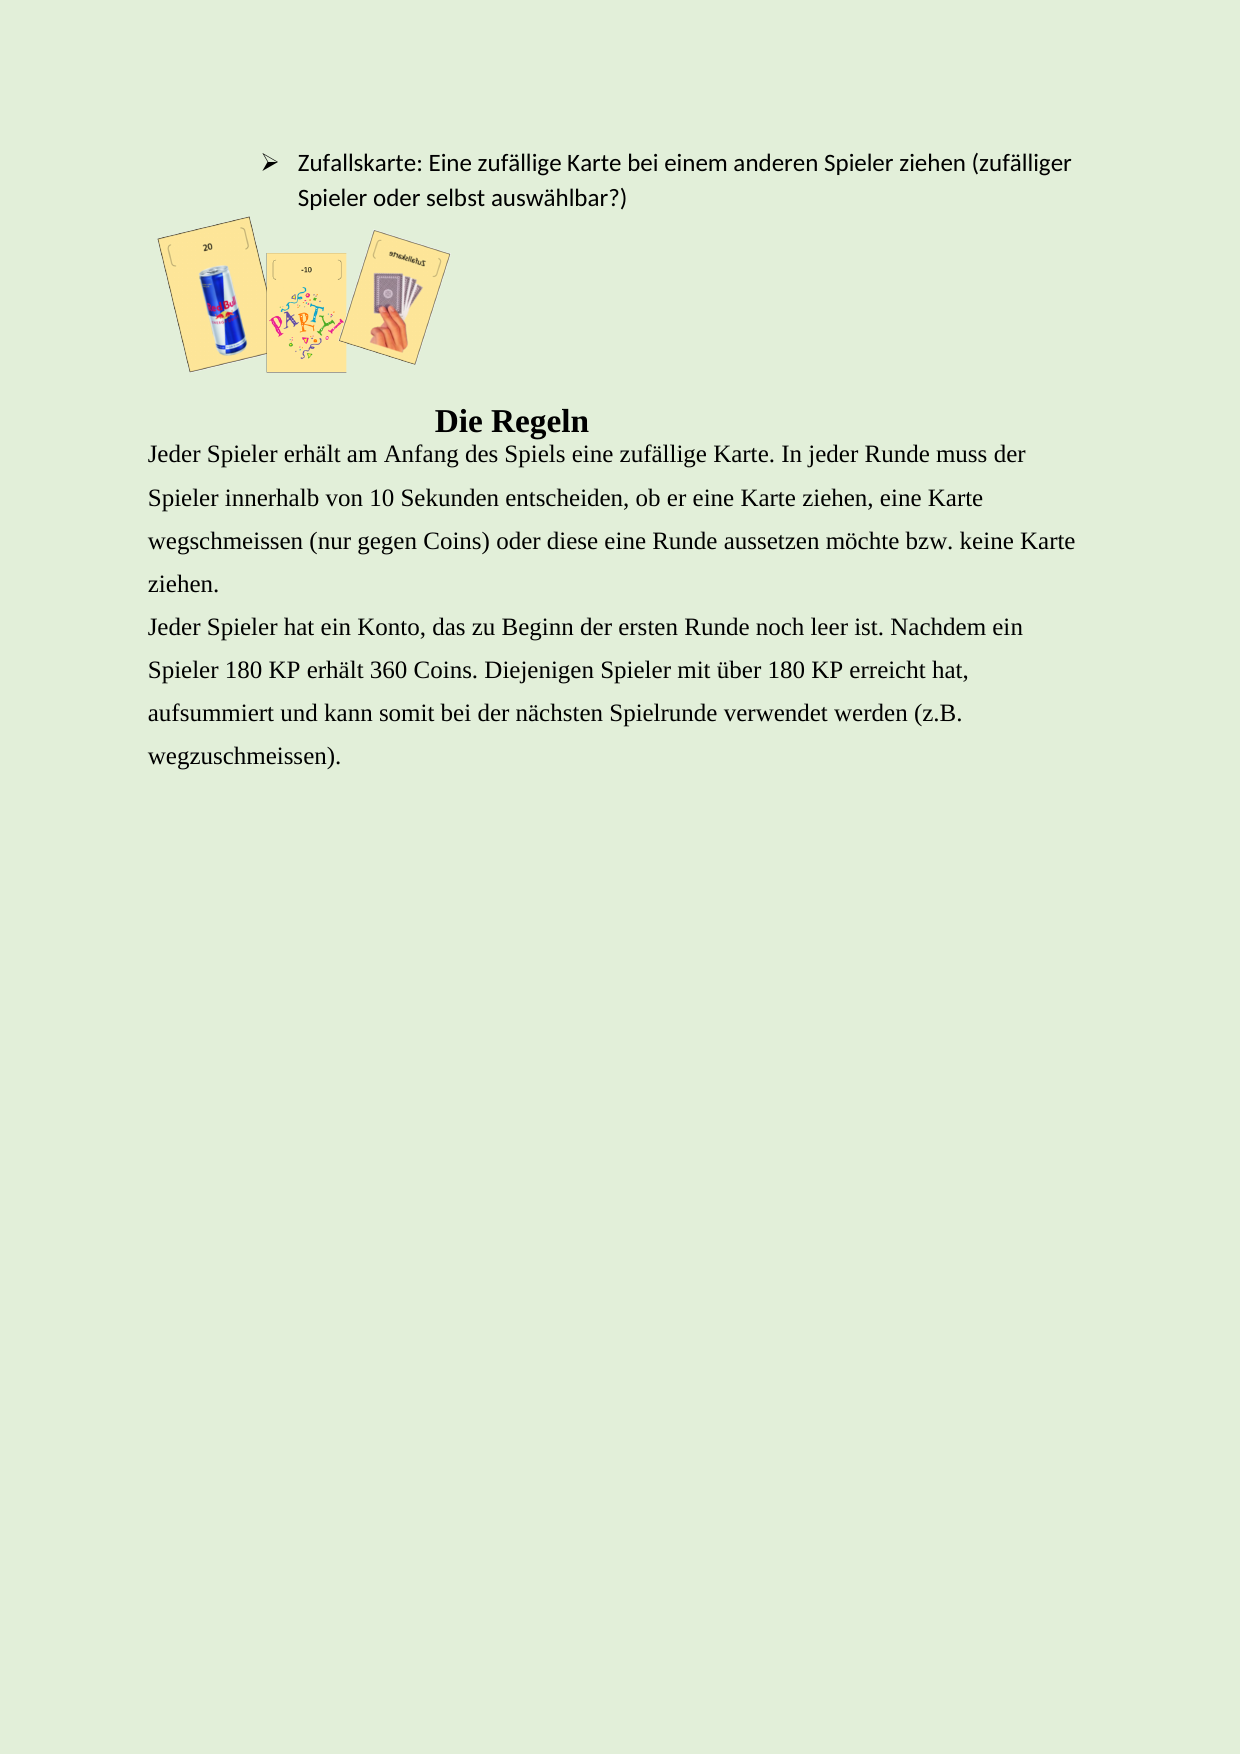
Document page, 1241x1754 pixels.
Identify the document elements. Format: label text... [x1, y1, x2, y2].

list Zufallskarte: Eine zufällige Karte bei einem anderen Spieler ziehen (zufälliger Spieler oder selbst auswählbar?) [260, 148, 1093, 213]
subtitle Die Regeln [148, 401, 1093, 439]
text Jeder Spieler hat ein Konto, das zu Beginn der ersten Runde noch leer ist. Nachdem ein Spieler 180 KP erhält 360 Coins. Diejenigen Spieler mit über 180 KP erreicht hat, aufsummiert und kann somit bei der nächsten Spielrunde verwendet werden (z.B. wegzuschmeissen). [148, 612, 1093, 770]
picture [158, 217, 450, 372]
text Jeder Spieler erhält am Anfang des Spiels eine zufällige Karte. In jeder Runde muss der Spieler innerhalb von 10 Sekunden entscheiden, ob er eine Karte ziehen, eine Karte wegschmeissen (nur gegen Coins) oder diese eine Runde aussetzen möchte bzw. keine Karte ziehen. [148, 439, 1093, 598]
